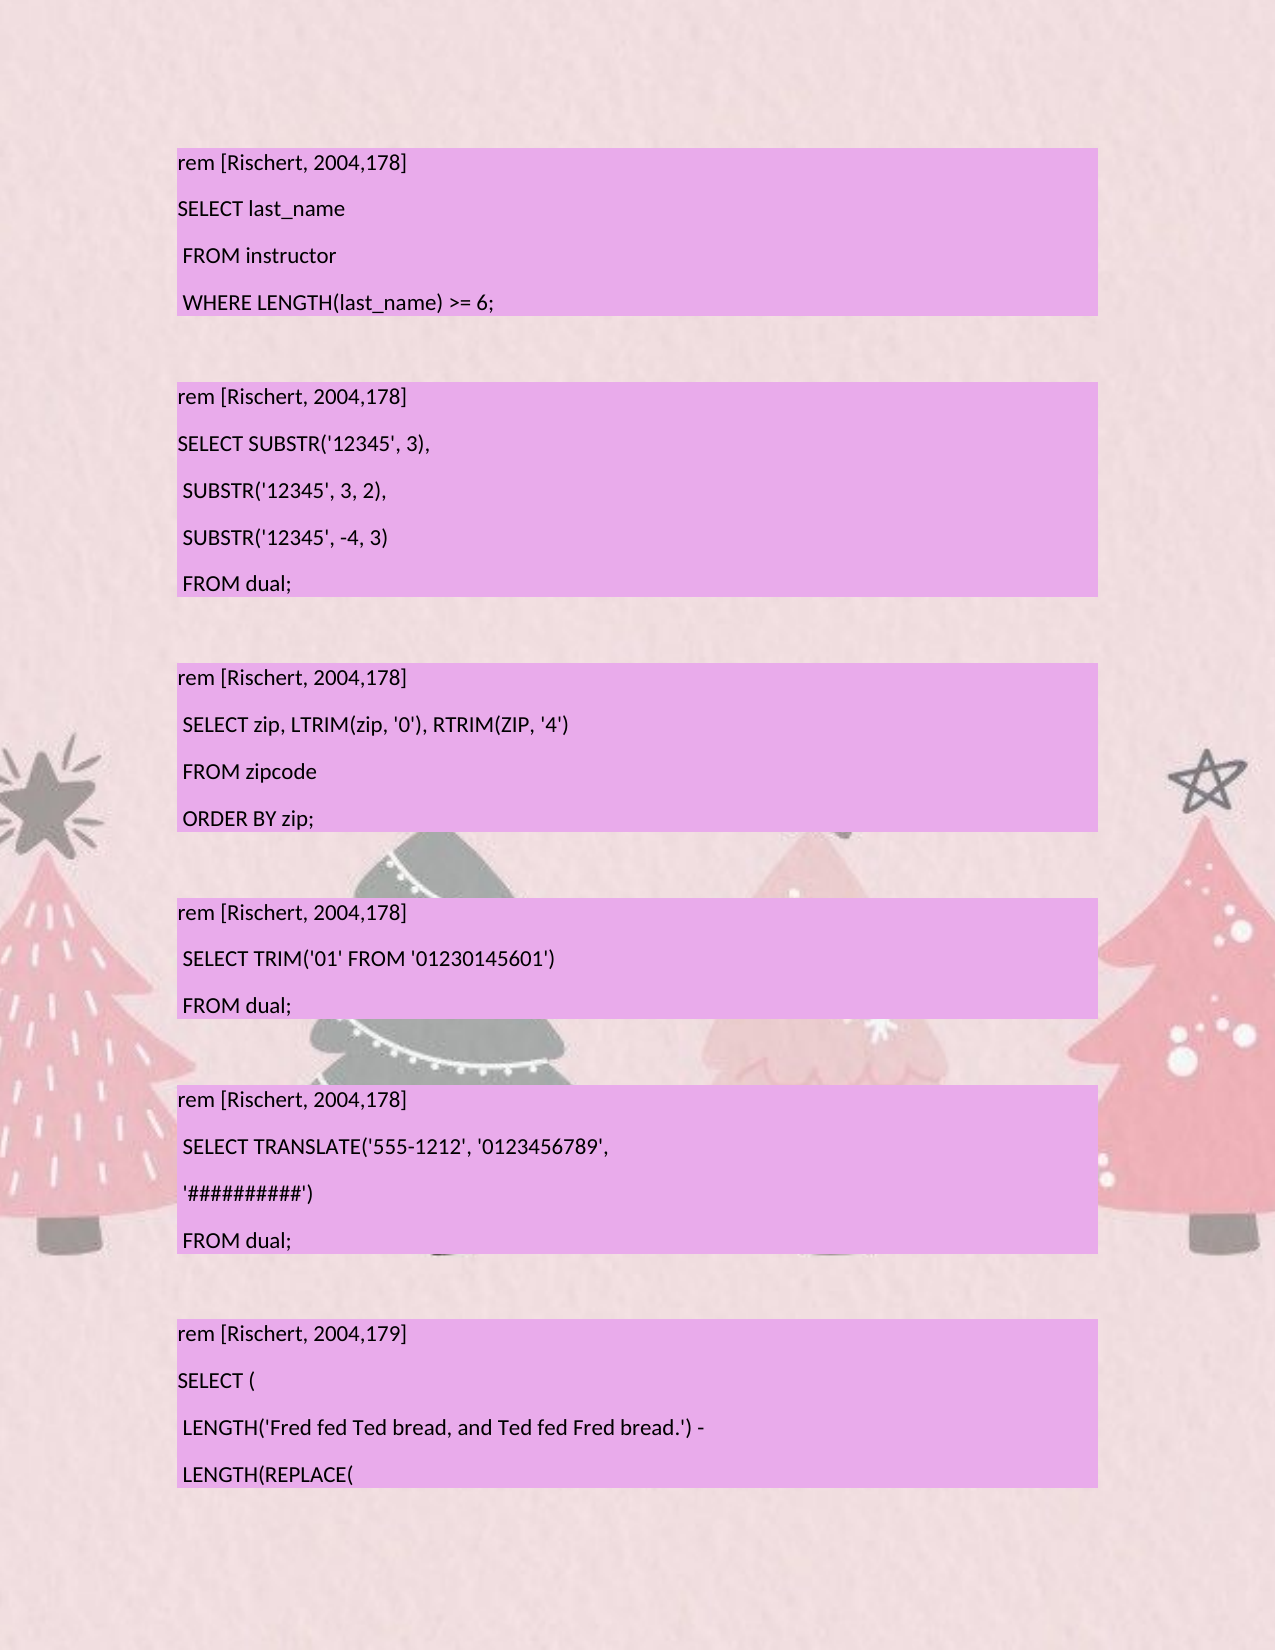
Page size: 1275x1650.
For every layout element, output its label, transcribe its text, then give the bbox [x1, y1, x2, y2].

text '##########') [177, 1179, 1098, 1207]
text WHERE LENGTH(last_name) >= 6; [177, 288, 1098, 316]
text rem [Rischert, 2004,179] [177, 1319, 1098, 1347]
picture [0, 0, 1275, 1650]
text LENGTH(REPLACE( [177, 1460, 1098, 1488]
text SELECT TRIM('01' FROM '01230145601') [177, 944, 1098, 972]
text SUBSTR('12345', 3, 2), [177, 476, 1098, 504]
text rem [Rischert, 2004,178] [177, 1085, 1098, 1113]
text LENGTH('Fred fed Ted bread, and Ted fed Fred bread.') - [177, 1413, 1098, 1441]
text FROM instructor [177, 241, 1098, 269]
text FROM dual; [177, 991, 1098, 1019]
text FROM dual; [177, 1226, 1098, 1254]
text SELECT zip, LTRIM(zip, '0'), RTRIM(ZIP, '4') [177, 710, 1098, 738]
text SELECT ( [177, 1366, 1098, 1394]
text FROM zipcode [177, 757, 1098, 785]
text ORDER BY zip; [177, 804, 1098, 832]
text SELECT SUBSTR('12345', 3), [177, 429, 1098, 457]
text SELECT last_name [177, 194, 1098, 222]
text rem [Rischert, 2004,178] [177, 148, 1098, 176]
text rem [Rischert, 2004,178] [177, 382, 1098, 410]
text rem [Rischert, 2004,178] [177, 663, 1098, 691]
text SELECT TRANSLATE('555-1212', '0123456789', [177, 1132, 1098, 1160]
text rem [Rischert, 2004,178] [177, 898, 1098, 926]
text FROM dual; [177, 569, 1098, 597]
text SUBSTR('12345', -4, 3) [177, 523, 1098, 551]
